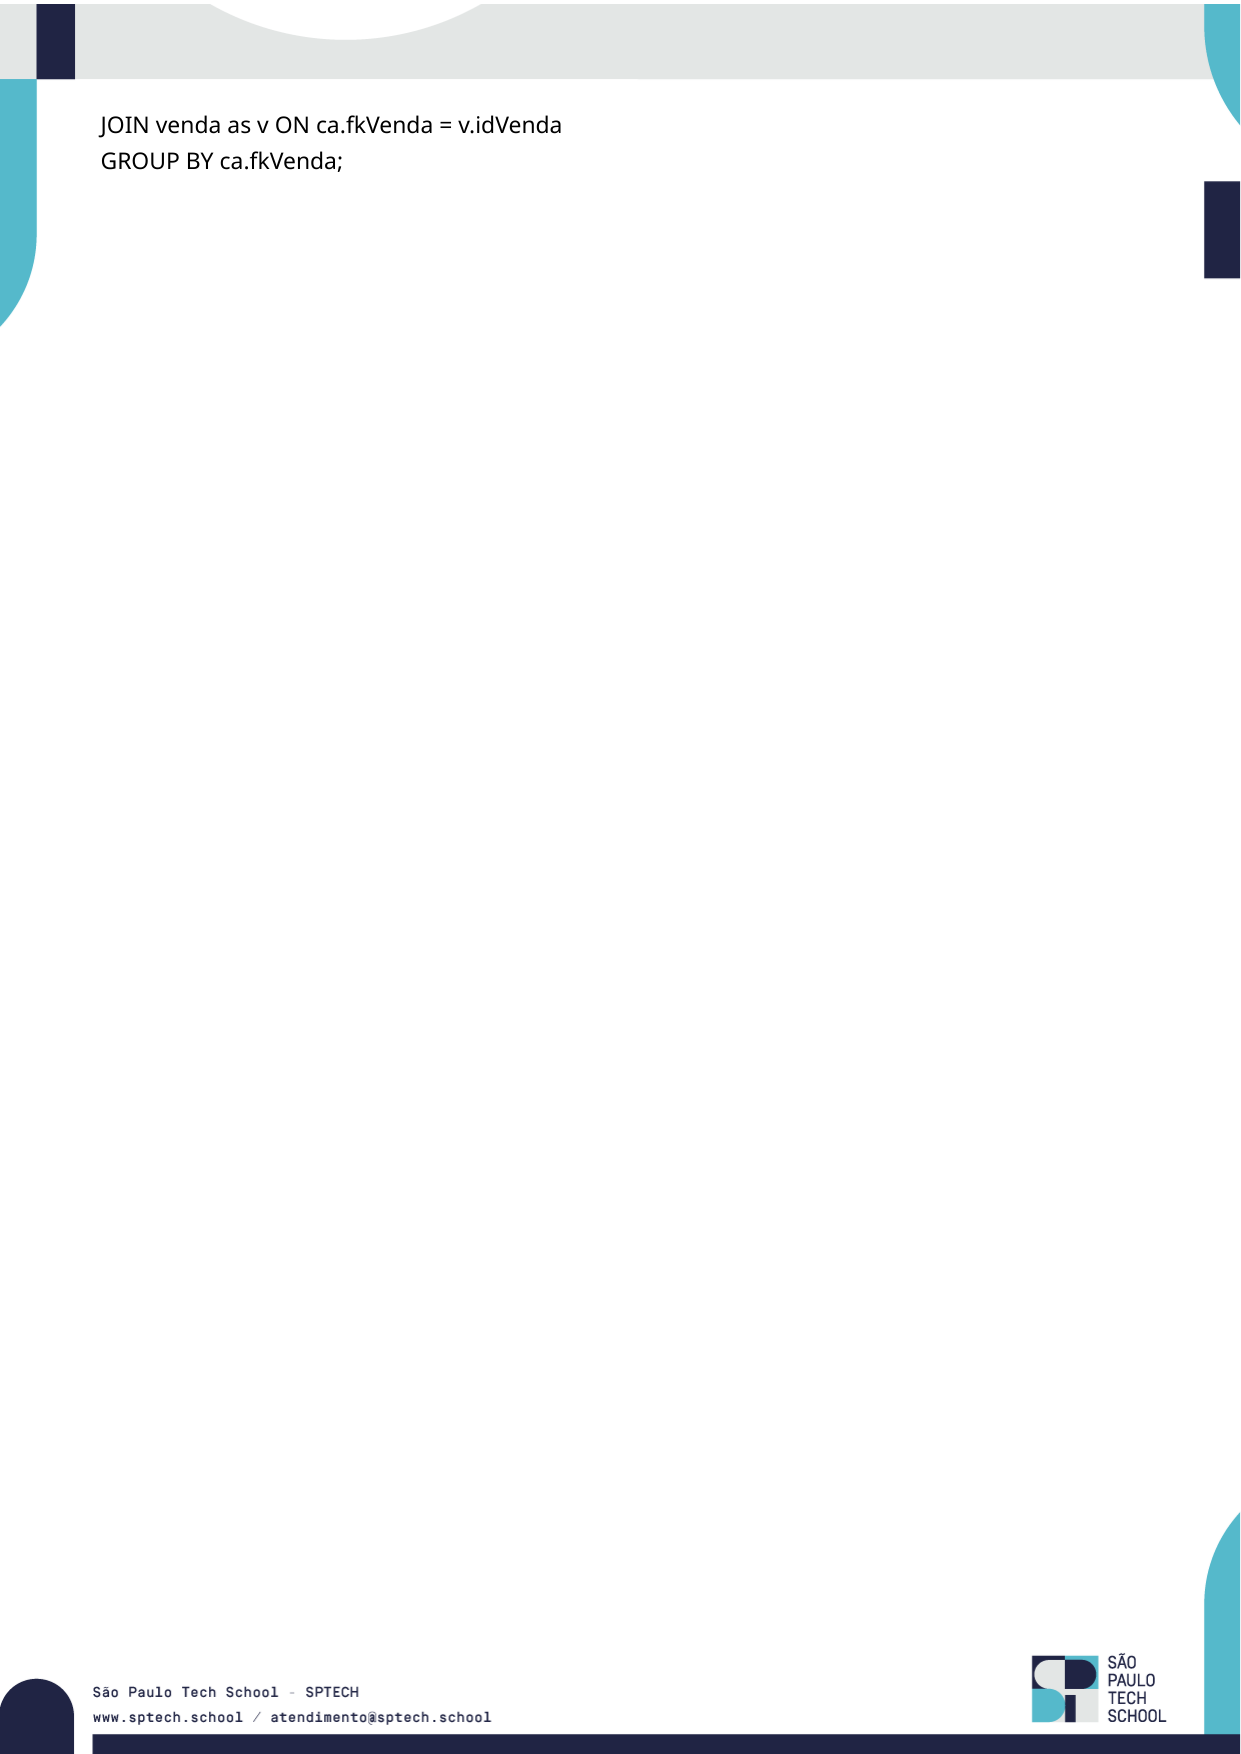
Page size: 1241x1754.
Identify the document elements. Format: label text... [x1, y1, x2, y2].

picture [0, 4, 1241, 1754]
text JOIN venda as v ON ca.fkVenda = v.idVenda [100, 109, 1140, 141]
text GROUP BY ca.fkVenda;; [100, 145, 1140, 176]
